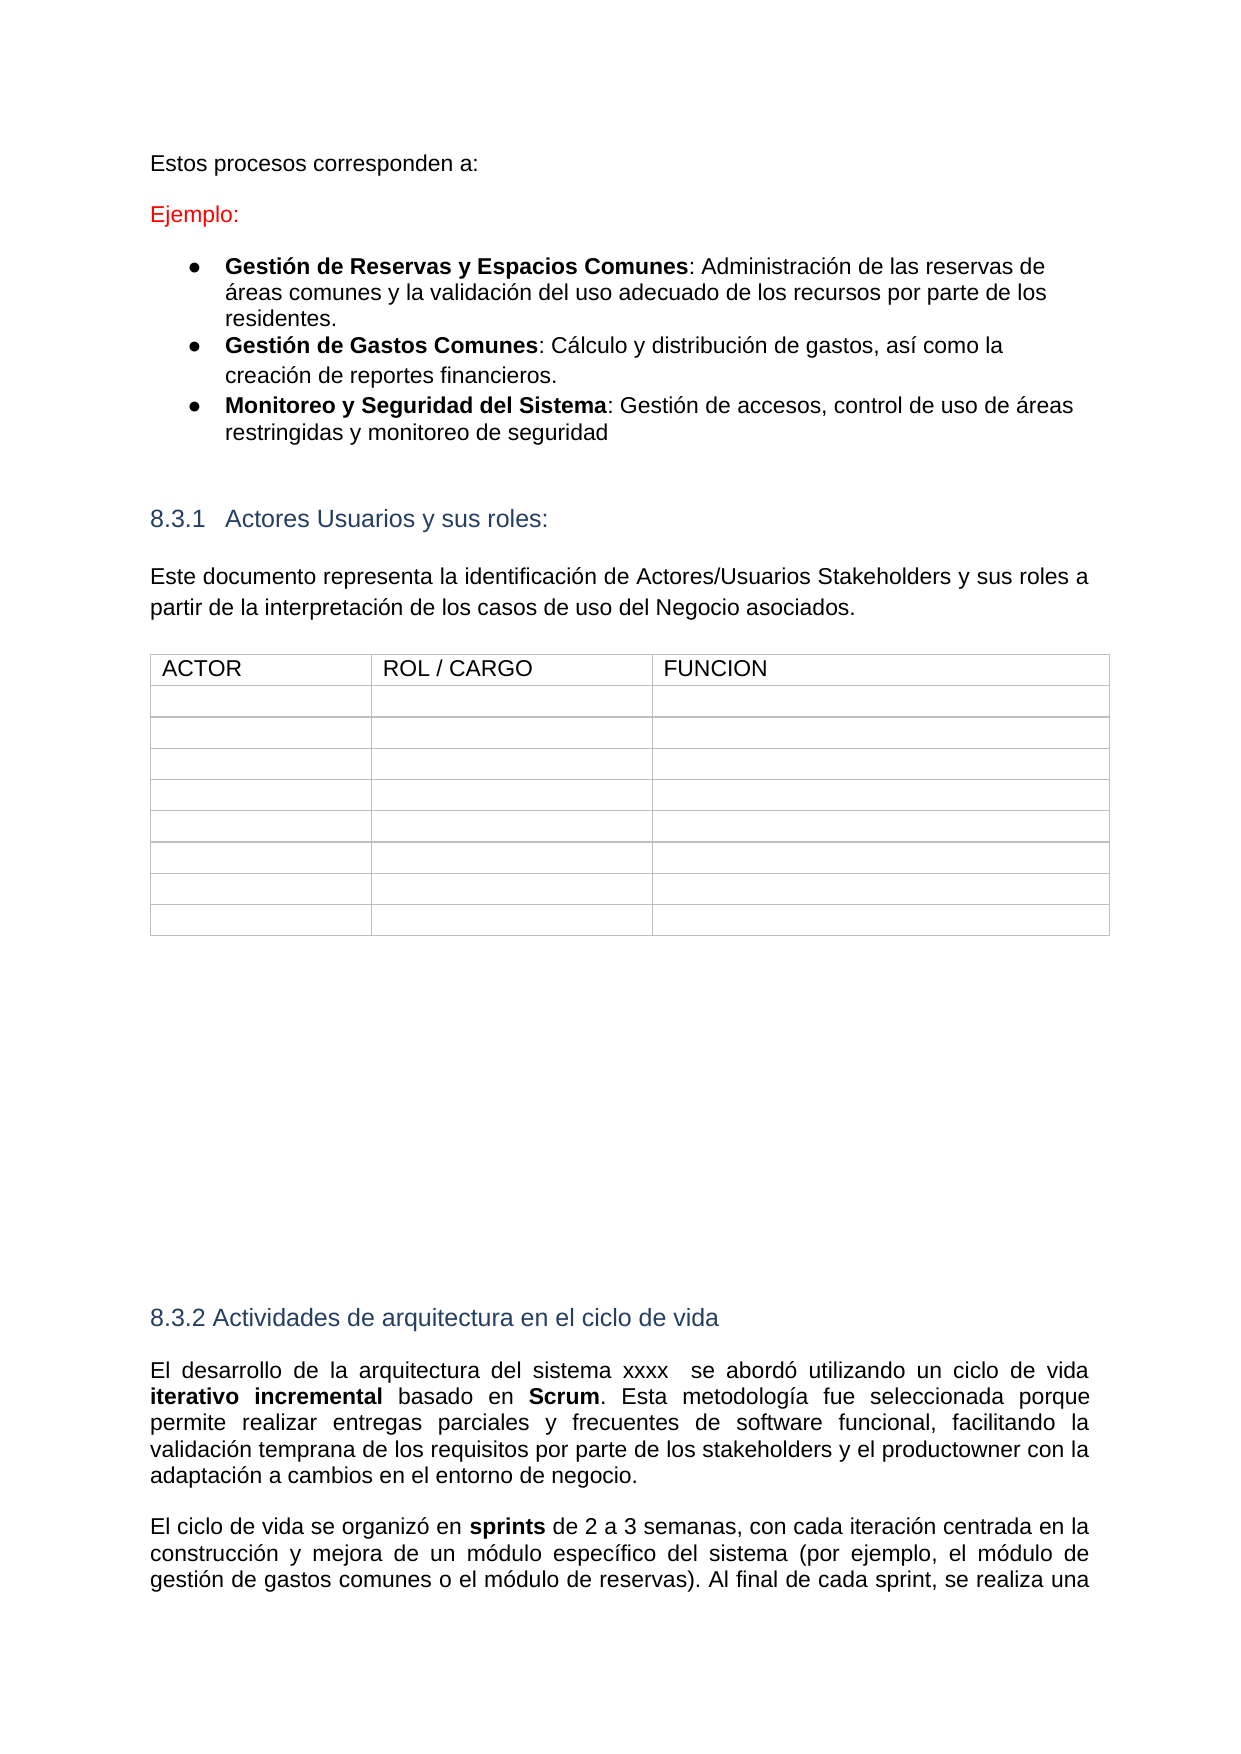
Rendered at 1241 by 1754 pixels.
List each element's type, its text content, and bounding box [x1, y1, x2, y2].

table_cell [653, 874, 1109, 904]
table_cell [151, 905, 371, 935]
table_cell [653, 686, 1109, 716]
table_cell [653, 811, 1109, 841]
table_cell [151, 749, 371, 779]
list Monitoreo y Seguridad del Sistema: Gestión de accesos, control de uso de áreas restringidas y monitoreo de seguridad [187, 392, 1090, 445]
table_cell [151, 780, 371, 810]
text Estos procesos corresponden a: [150, 150, 1090, 176]
table_cell [653, 749, 1109, 779]
text Este documento representa la identificación de Actores/Usuarios Stakeholders y sus roles a partir de la interpretación de los casos de uso del Negocio asociados. [150, 563, 1090, 620]
list Actores Usuarios y sus roles: [150, 504, 1090, 533]
table_cell [653, 843, 1109, 873]
table_header FUNCION [653, 655, 1109, 685]
list Gestión de Reservas y Espacios Comunes: Administración de las reservas de áreas comunes y la validación del uso adecuado de los recursos por parte de los residentes. [187, 253, 1090, 332]
table_header ACTOR [151, 655, 371, 685]
table_header ROL / CARGO [372, 655, 652, 685]
table_cell [151, 686, 371, 716]
text Ejemplo: [150, 201, 1090, 228]
table_cell [653, 780, 1109, 810]
table_cell [372, 843, 652, 873]
list Gestión de Gastos Comunes: Cálculo y distribución de gastos, así como la creación de reportes financieros. [187, 332, 1090, 388]
table_cell [653, 718, 1109, 748]
table_cell [372, 811, 652, 841]
table_cell [372, 749, 652, 779]
text 8.3.2 Actividades de arquitectura en el ciclo de vida [150, 1303, 1090, 1332]
table_cell [372, 686, 652, 716]
table_cell [372, 874, 652, 904]
table_cell [653, 905, 1109, 935]
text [150, 1513, 1090, 1592]
table_cell [151, 874, 371, 904]
table_cell [151, 718, 371, 748]
table_cell [151, 843, 371, 873]
text El desarrollo de la arquitectura del sistema xxxx se abordó utilizando un ciclo de vida iterativo incremental basado en Scrum. Esta metodología fue seleccionada porque permite realizar entregas parciales y frecuentes de software funcional, facilitando la validación temprana de los requisitos por parte de los stakeholders y el productowner con la adaptación a cambios en el entorno de negocio. [150, 1357, 1090, 1488]
table_cell [372, 718, 652, 748]
table_cell [372, 780, 652, 810]
table_cell [151, 811, 371, 841]
table_cell [372, 905, 652, 935]
